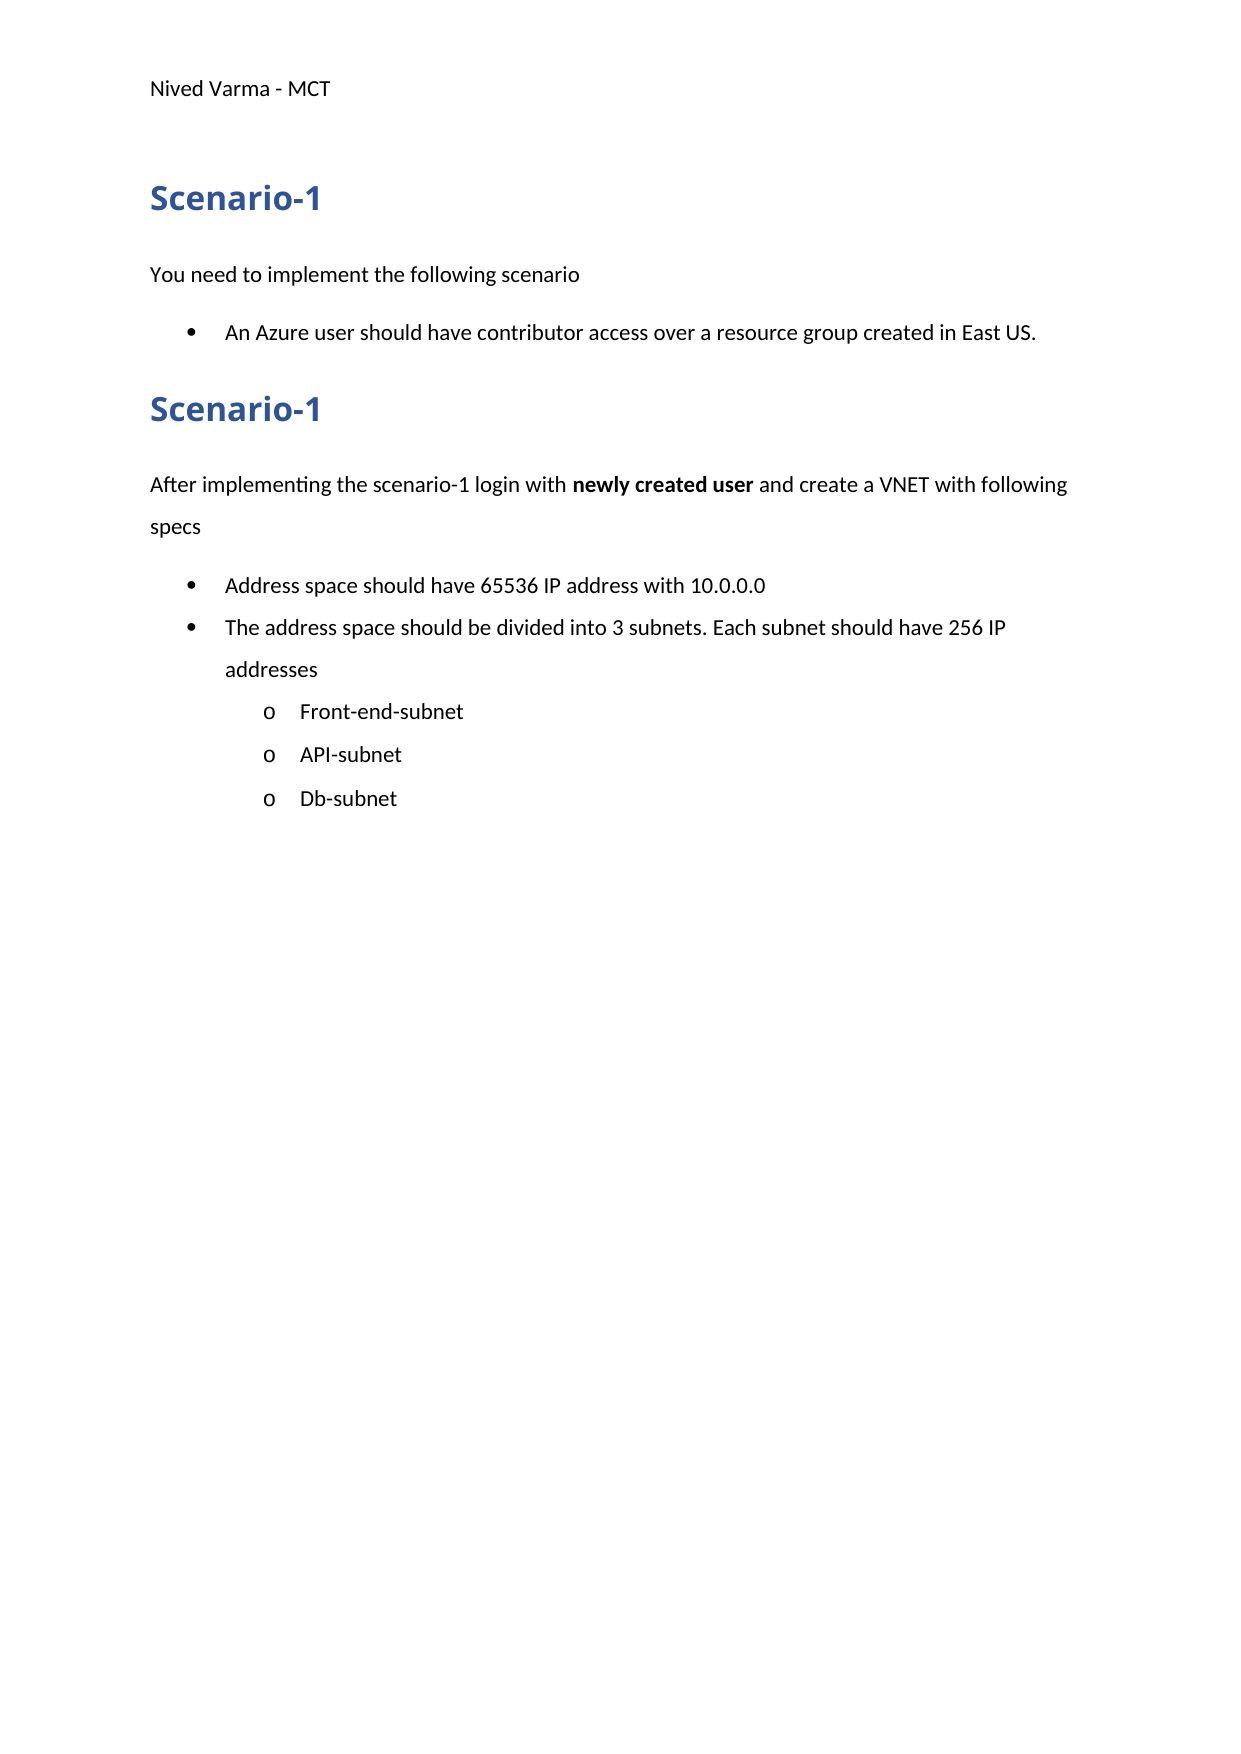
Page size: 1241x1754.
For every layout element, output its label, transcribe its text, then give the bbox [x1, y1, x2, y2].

list API-subnet [262, 741, 1090, 770]
list The address space should be divided into 3 subnets. Each subnet should have 256 IP addresses [187, 613, 1090, 683]
text You need to implement the following scenario [150, 260, 1090, 288]
list Address space should have 65536 IP address with 10.0.0.0 [187, 571, 1090, 599]
list An Azure user should have contributor access over a resource group created in East US. [187, 318, 1090, 346]
text After implementing the scenario-1 login with newly created user and create a VNET with following specs [150, 470, 1090, 540]
list Front-end-subnet [262, 697, 1090, 726]
subtitle Scenario-1 [150, 175, 1090, 220]
subtitle Scenario-1 [150, 385, 1090, 431]
list Db-subnet [262, 784, 1090, 813]
